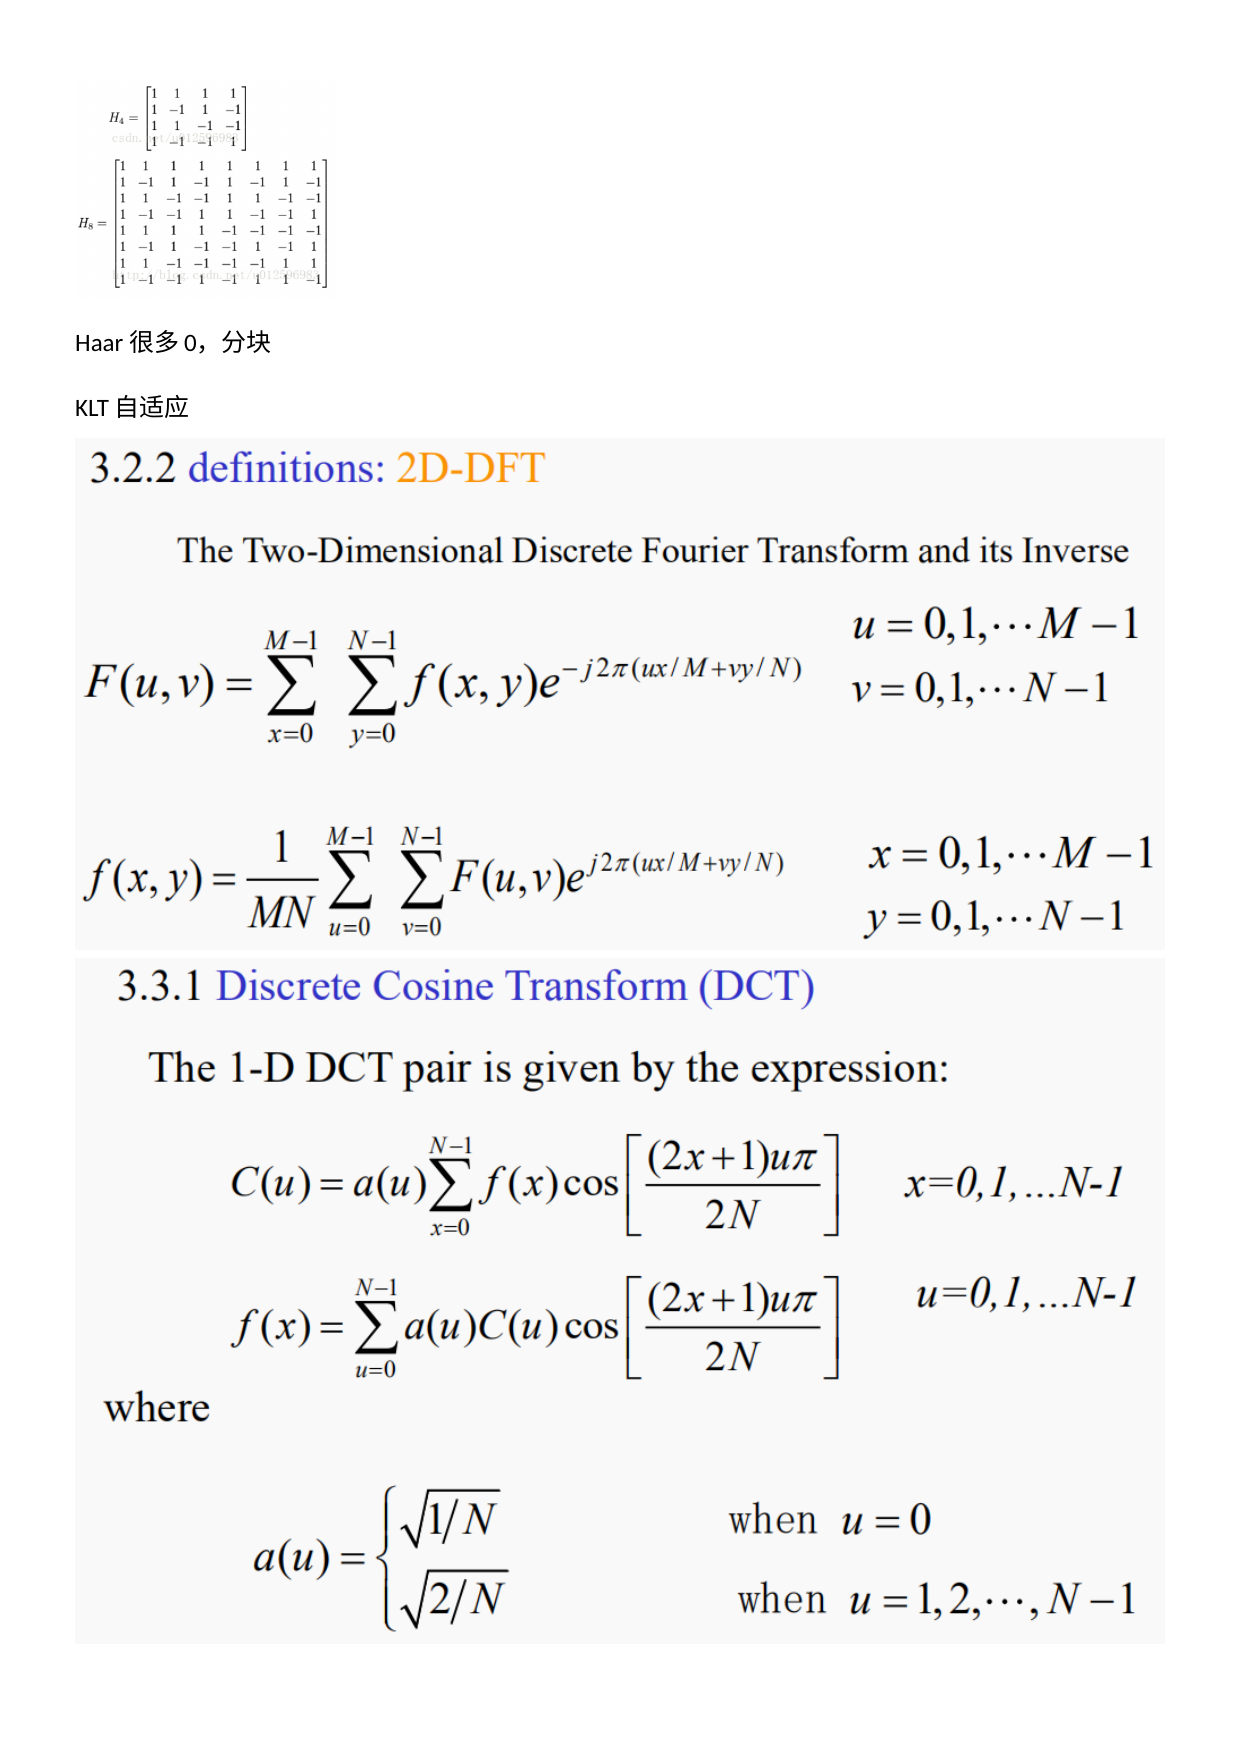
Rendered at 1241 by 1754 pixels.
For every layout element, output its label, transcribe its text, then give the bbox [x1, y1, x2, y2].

text KLT 自适应 [75, 373, 1165, 438]
picture [75, 438, 1165, 950]
picture [75, 80, 337, 300]
text Haar 很多0，分块 [75, 308, 1165, 373]
picture [75, 958, 1166, 1644]
